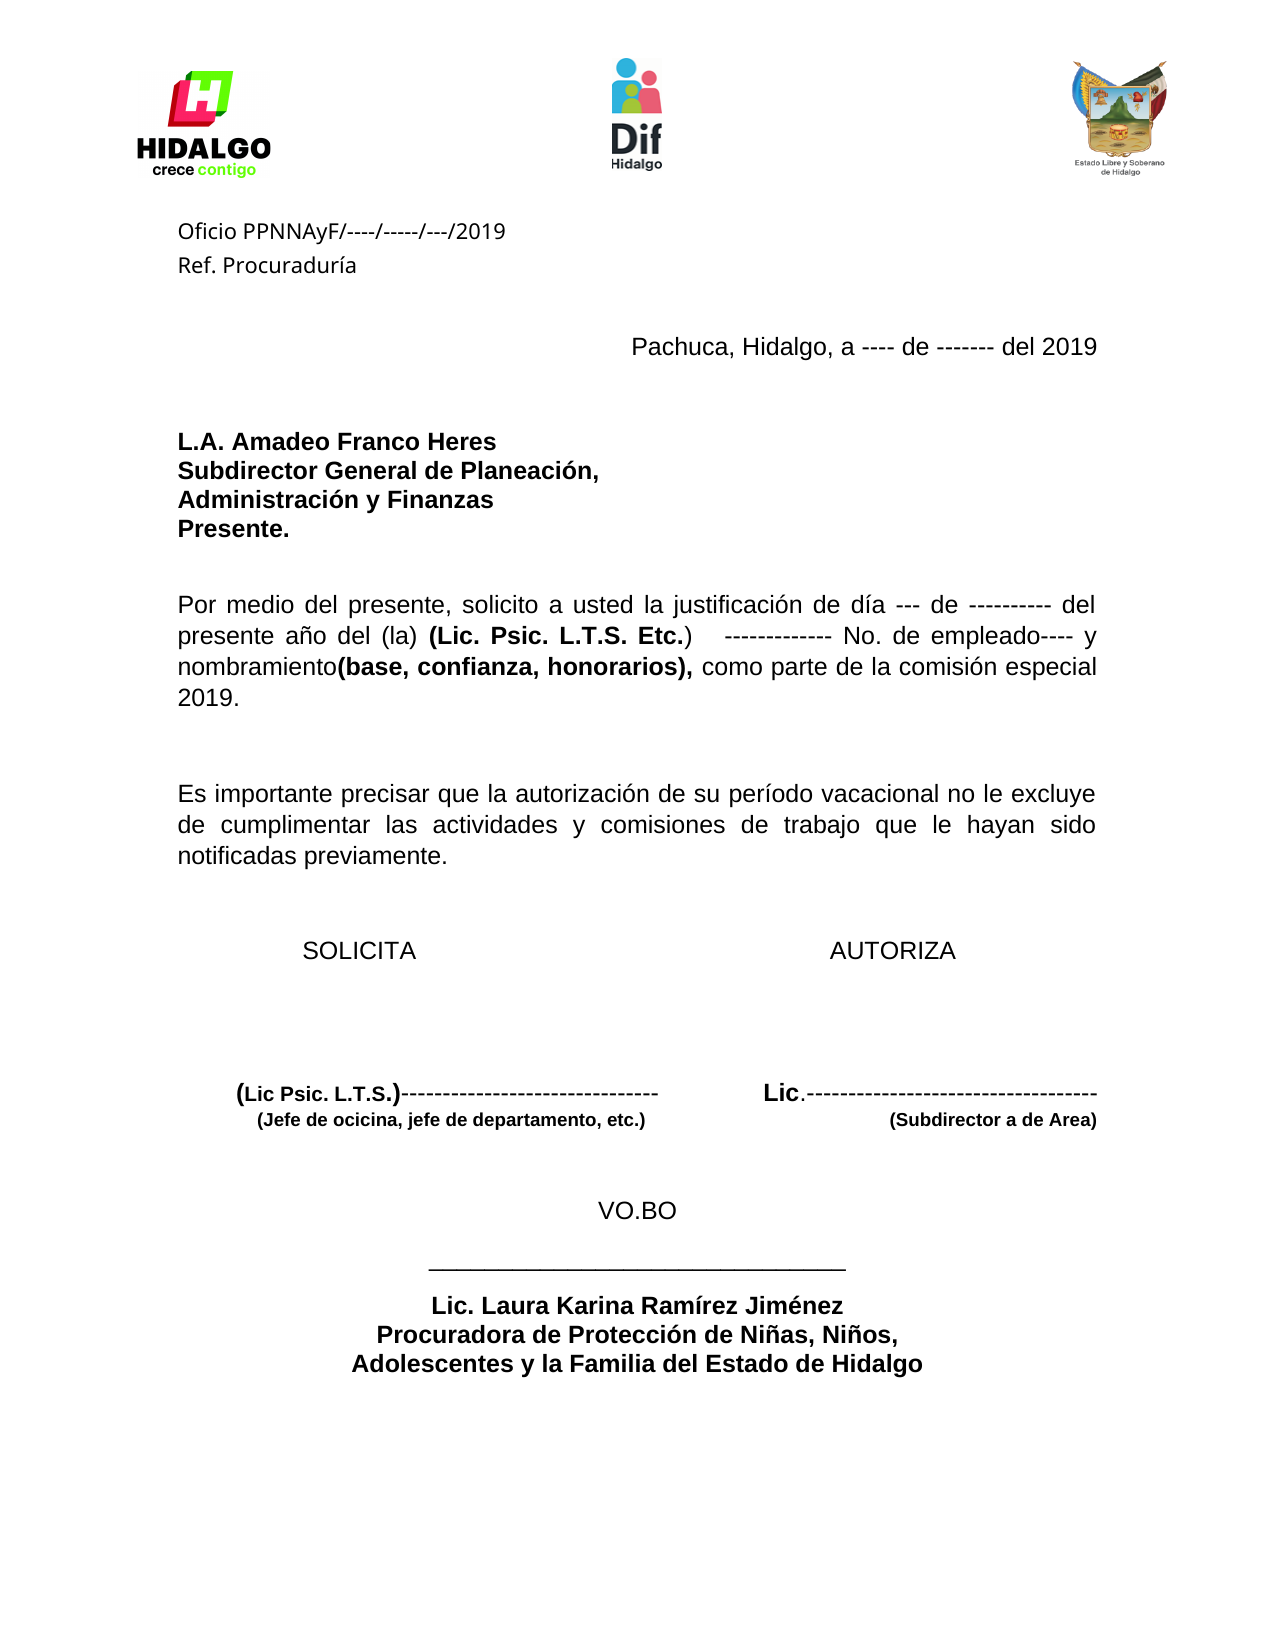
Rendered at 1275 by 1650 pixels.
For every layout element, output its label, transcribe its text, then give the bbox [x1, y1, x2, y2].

text SOLICITA AUTORIZA [177, 936, 1098, 965]
text Administración y Finanzas [177, 485, 1098, 514]
text Adolescentes y la Familia del Estado de Hidalgo [177, 1348, 1098, 1377]
text VO.BO [177, 1196, 1098, 1224]
text Pachuca, Hidalgo, a ---- de ------- del 2019 [177, 332, 1098, 361]
text (Lic Psic. L.T.S.)------------------------------- Lic.----------------------------------- (Jefe de ocicina, jefe de departamento, etc.) (Subdirector a de Area) [177, 1078, 1098, 1130]
picture [1070, 58, 1169, 176]
text Por medio del presente, solicito a usted la justificación de día --- de ---------- del presente año del (la) (Lic. Psic. L.T.S. Etc.) ------------- No. de empleado---- y nombramiento(base, confianza, honorarios), como parte de la comisión especial 2019. [177, 590, 1098, 712]
picture [137, 71, 271, 178]
text L.A. Amadeo Franco Heres [177, 427, 1098, 456]
text Lic. Laura Karina Ramírez Jiménez [177, 1291, 1098, 1320]
text Subdirector General de Planeación, [177, 456, 1098, 485]
text Presente. [177, 514, 1098, 542]
picture [612, 58, 662, 171]
text Oficio PPNNAyF/----/-----/---/2019 [177, 216, 1098, 246]
text Procuradora de Protección de Niñas, Niños, [177, 1320, 1098, 1348]
text Ref. Procuraduría [177, 250, 1098, 280]
text ______________________________ [177, 1243, 1098, 1272]
text Es importante precisar que la autorización de su período vacacional no le excluye de cumplimentar las actividades y comisiones de trabajo que le hayan sido notificadas previamente. [177, 779, 1098, 869]
